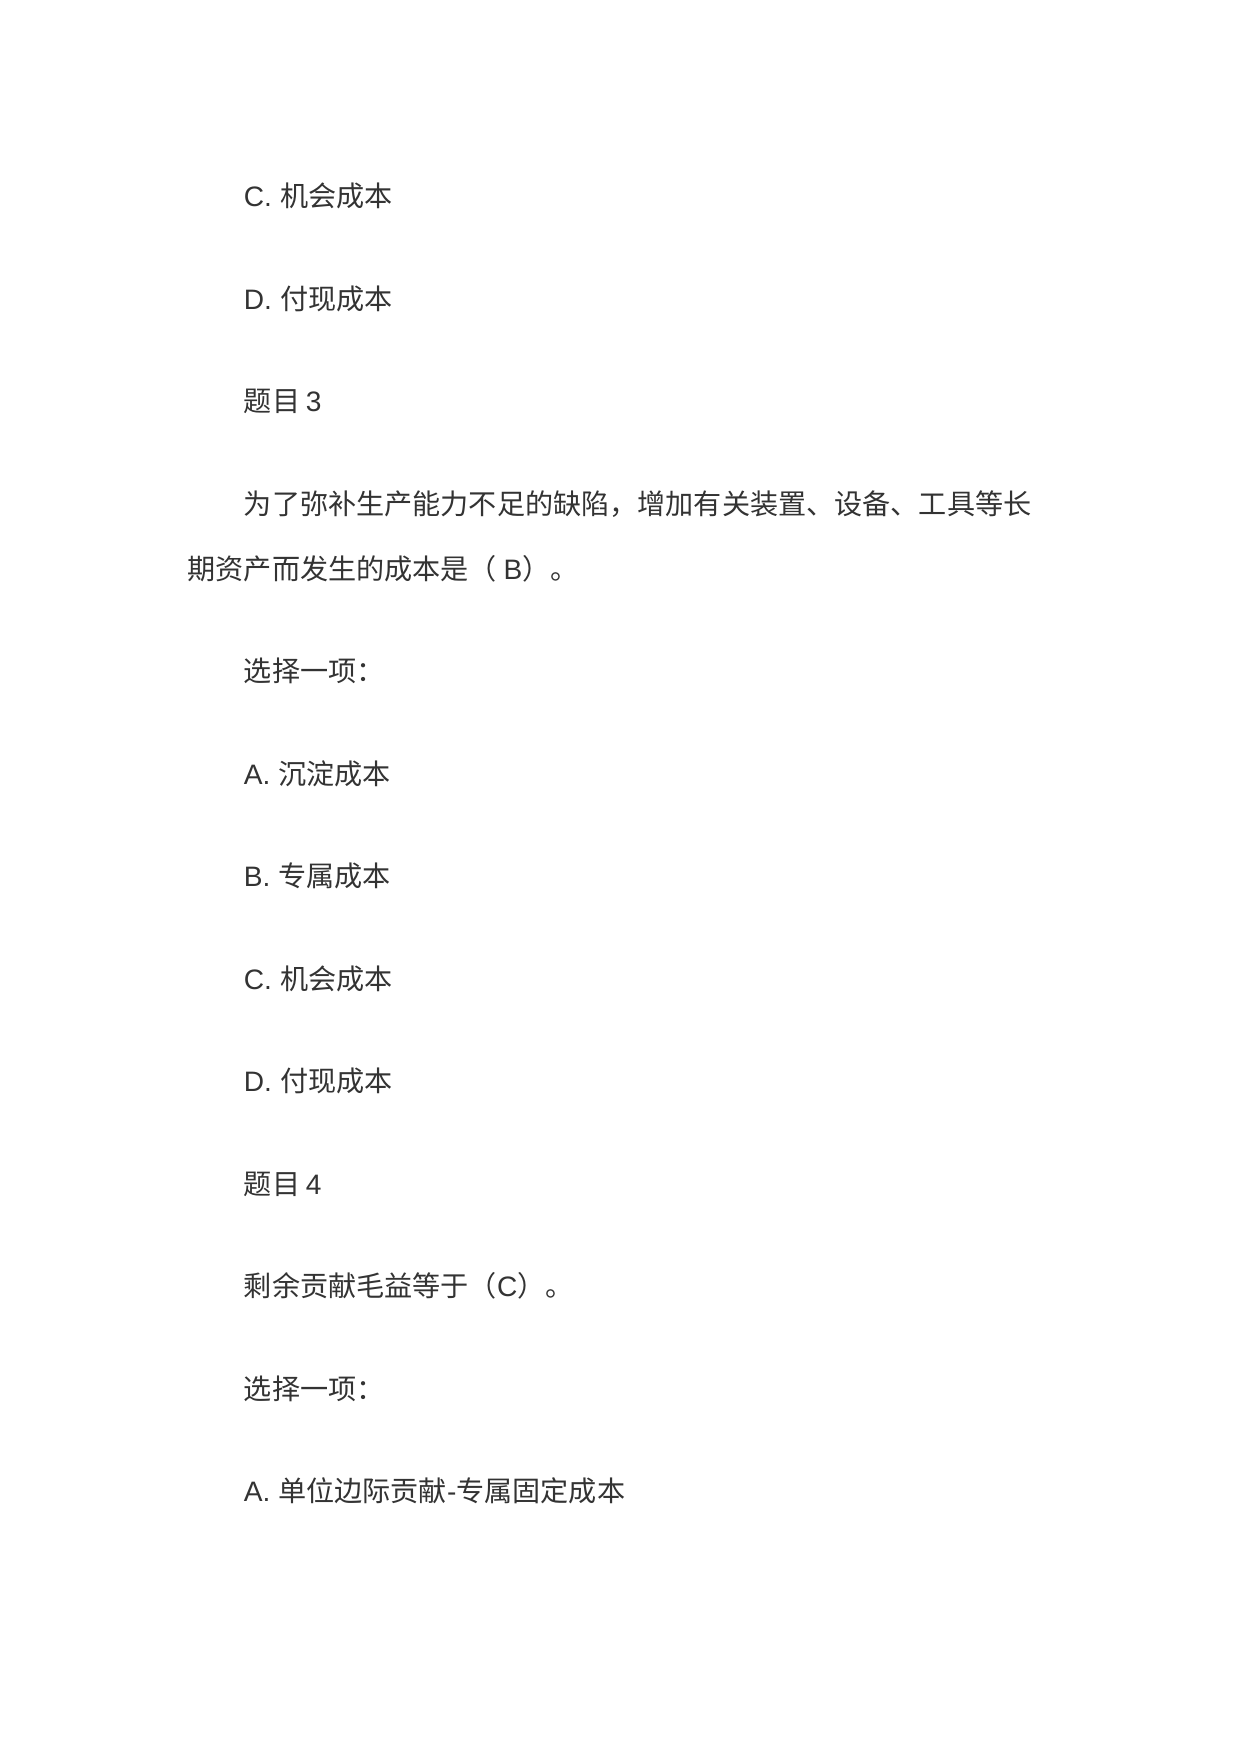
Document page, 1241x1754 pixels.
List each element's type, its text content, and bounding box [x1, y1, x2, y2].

text 题目4 [187, 1149, 1053, 1214]
text 题目3 [187, 367, 1053, 432]
text C. 机会成本 [187, 162, 1053, 227]
text D. 付现成本 [187, 1047, 1053, 1112]
text 选择一项： [187, 1354, 1053, 1419]
text C. 机会成本 [187, 944, 1053, 1009]
text D. 付现成本 [187, 264, 1053, 329]
text 为了弥补生产能力不足的缺陷，增加有关装置、设备、工具等长期资产而发生的成本是（ B）。 [187, 469, 1053, 599]
text B. 专属成本 [187, 842, 1053, 907]
text A. 沉淀成本 [187, 739, 1053, 804]
text 剩余贡献毛益等于（C）。 [187, 1252, 1053, 1317]
text A. 单位边际贡献-专属固定成本 [187, 1457, 1053, 1522]
text 选择一项： [187, 637, 1053, 702]
